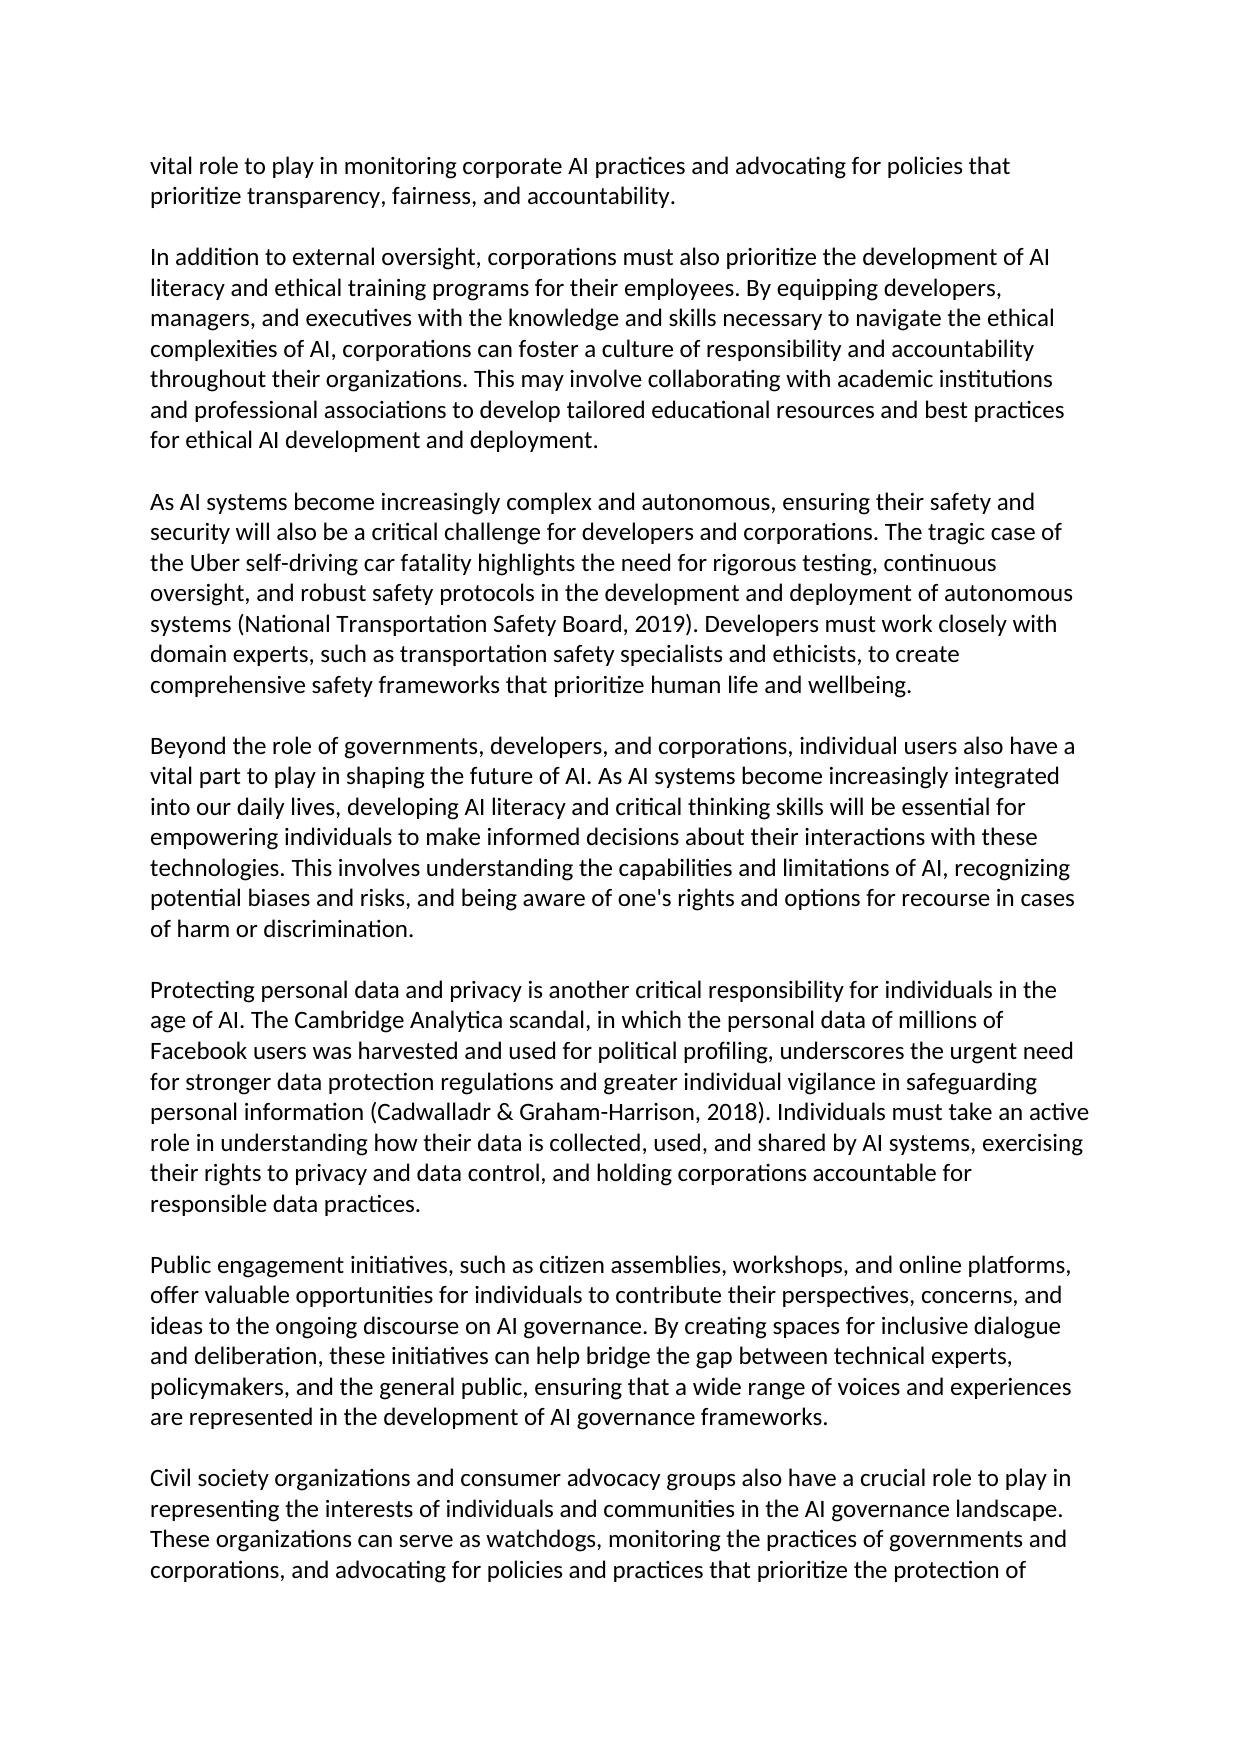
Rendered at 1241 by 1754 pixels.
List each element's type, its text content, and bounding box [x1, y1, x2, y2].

text Protecting personal data and privacy is another critical responsibility for individuals in the age of AI. The Cambridge Analytica scandal, in which the personal data of millions of Facebook users was harvested and used for political profiling, underscores the urgent need for stronger data protection regulations and greater individual vigilance in safeguarding personal information (Cadwalladr & Graham-Harrison, 2018). Individuals must take an active role in understanding how their data is collected, used, and shared by AI systems, exercising their rights to privacy and data control, and holding corporations accountable for responsible data practices. [150, 974, 1090, 1218]
text Beyond the role of governments, developers, and corporations, individual users also have a vital part to play in shaping the future of AI. As AI systems become increasingly integrated into our daily lives, developing AI literacy and critical thinking skills will be essential for empowering individuals to make informed decisions about their interactions with these technologies. This involves understanding the capabilities and limitations of AI, recognizing potential biases and risks, and being aware of one's rights and options for recourse in cases of harm or discrimination. [150, 730, 1090, 943]
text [150, 150, 1090, 211]
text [150, 1462, 1090, 1584]
text Public engagement initiatives, such as citizen assemblies, workshops, and online platforms, offer valuable opportunities for individuals to contribute their perspectives, concerns, and ideas to the ongoing discourse on AI governance. By creating spaces for inclusive dialogue and deliberation, these initiatives can help bridge the gap between technical experts, policymakers, and the general public, ensuring that a wide range of voices and experiences are represented in the development of AI governance frameworks. [150, 1249, 1090, 1432]
text As AI systems become increasingly complex and autonomous, ensuring their safety and security will also be a critical challenge for developers and corporations. The tragic case of the Uber self-driving car fatality highlights the need for rigorous testing, continuous oversight, and robust safety protocols in the development and deployment of autonomous systems (National Transportation Safety Board, 2019). Developers must work closely with domain experts, such as transportation safety specialists and ethicists, to create comprehensive safety frameworks that prioritize human life and wellbeing. [150, 486, 1090, 699]
text In addition to external oversight, corporations must also prioritize the development of AI literacy and ethical training programs for their employees. By equipping developers, managers, and executives with the knowledge and skills necessary to navigate the ethical complexities of AI, corporations can foster a culture of responsibility and accountability throughout their organizations. This may involve collaborating with academic institutions and professional associations to develop tailored educational resources and best practices for ethical AI development and deployment. [150, 242, 1090, 455]
